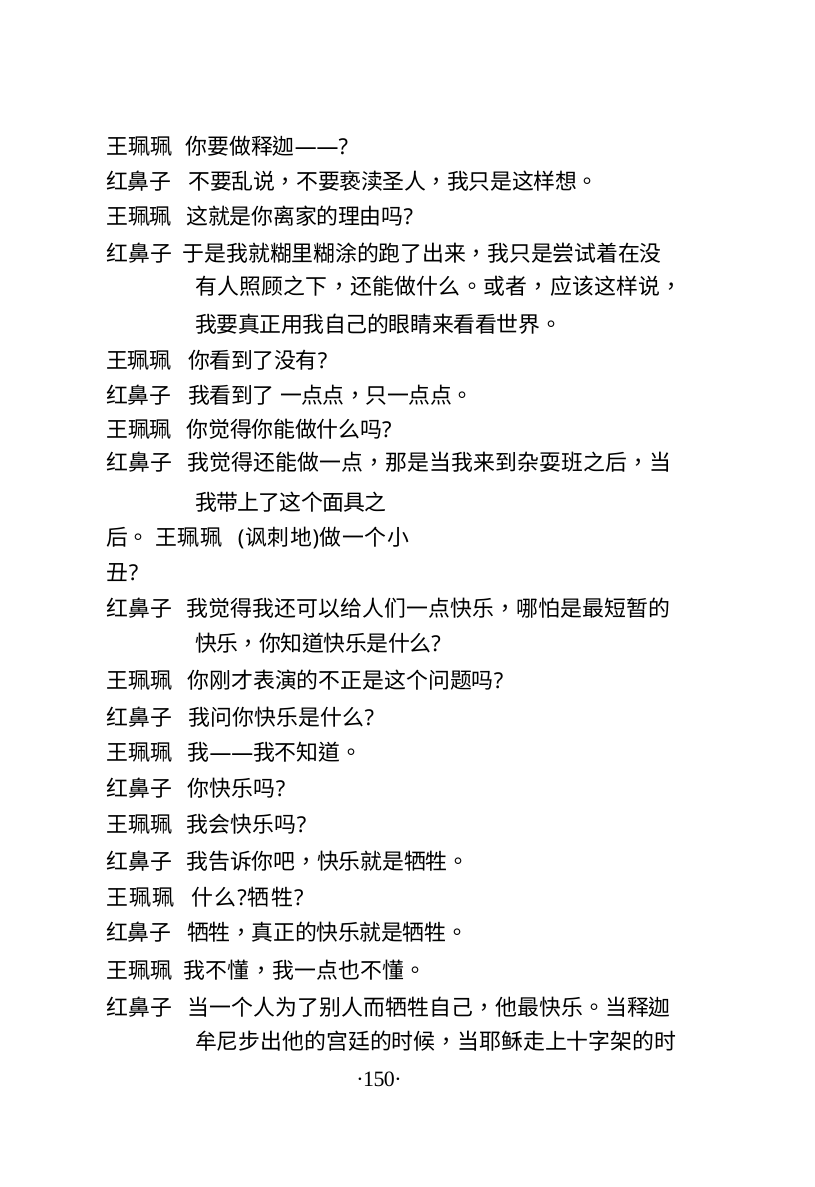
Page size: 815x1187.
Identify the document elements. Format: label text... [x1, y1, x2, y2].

text 红鼻子 不要乱说，不要亵渎圣人，我只是这样想。 王珮珮 这就是你离家的理由吗? [106, 166, 603, 231]
text 王珮珮 我会快乐吗? [106, 810, 692, 838]
text 红鼻子 你快乐吗? [106, 774, 692, 802]
text 红鼻子 于是我就糊里糊涂的跑了出来，我只是尝试着在没 有人照顾之下，还能做什么。或者，应该这样说， [106, 237, 684, 301]
text 我带上了这个面具之后。 王珮珮 (讽刺地)做一个小丑? [106, 487, 429, 587]
text 红鼻子 我觉得还能做一点，那是当我来到杂耍班之后，当 [106, 449, 692, 476]
text 王珮珮 你要做释迦——? [106, 132, 692, 160]
text 红鼻子 牺牲，真正的快乐就是牺牲。 王珮珮 我不懂，我一点也不懂。 [106, 917, 472, 984]
text 红鼻子 我告诉你吧，快乐就是牺牲。 王珮珮 什么?牺牲? [106, 846, 474, 911]
text 红鼻子 我问你快乐是什么? 王珮珮 我——我不知道。 [106, 702, 381, 767]
text 红鼻子 我觉得我还可以给人们一点快乐，哪怕是最短暂的 快乐，你知道快乐是什么? [106, 593, 675, 658]
text 红鼻子 我看到了 一点点，只一点点。 王珮珮 你觉得你能做什么吗? [106, 380, 474, 444]
text 红鼻子 当一个人为了别人而牺牲自己，他最快乐。当释迦 牟尼步出他的宫廷的时候，当耶稣走上十字架的时 [106, 992, 677, 1056]
text 王珮珮 你刚才表演的不正是这个问题吗? [106, 667, 692, 694]
text 我要真正用我自己的眼睛来看看世界。 王珮珮 你看到了没有? [106, 309, 562, 374]
